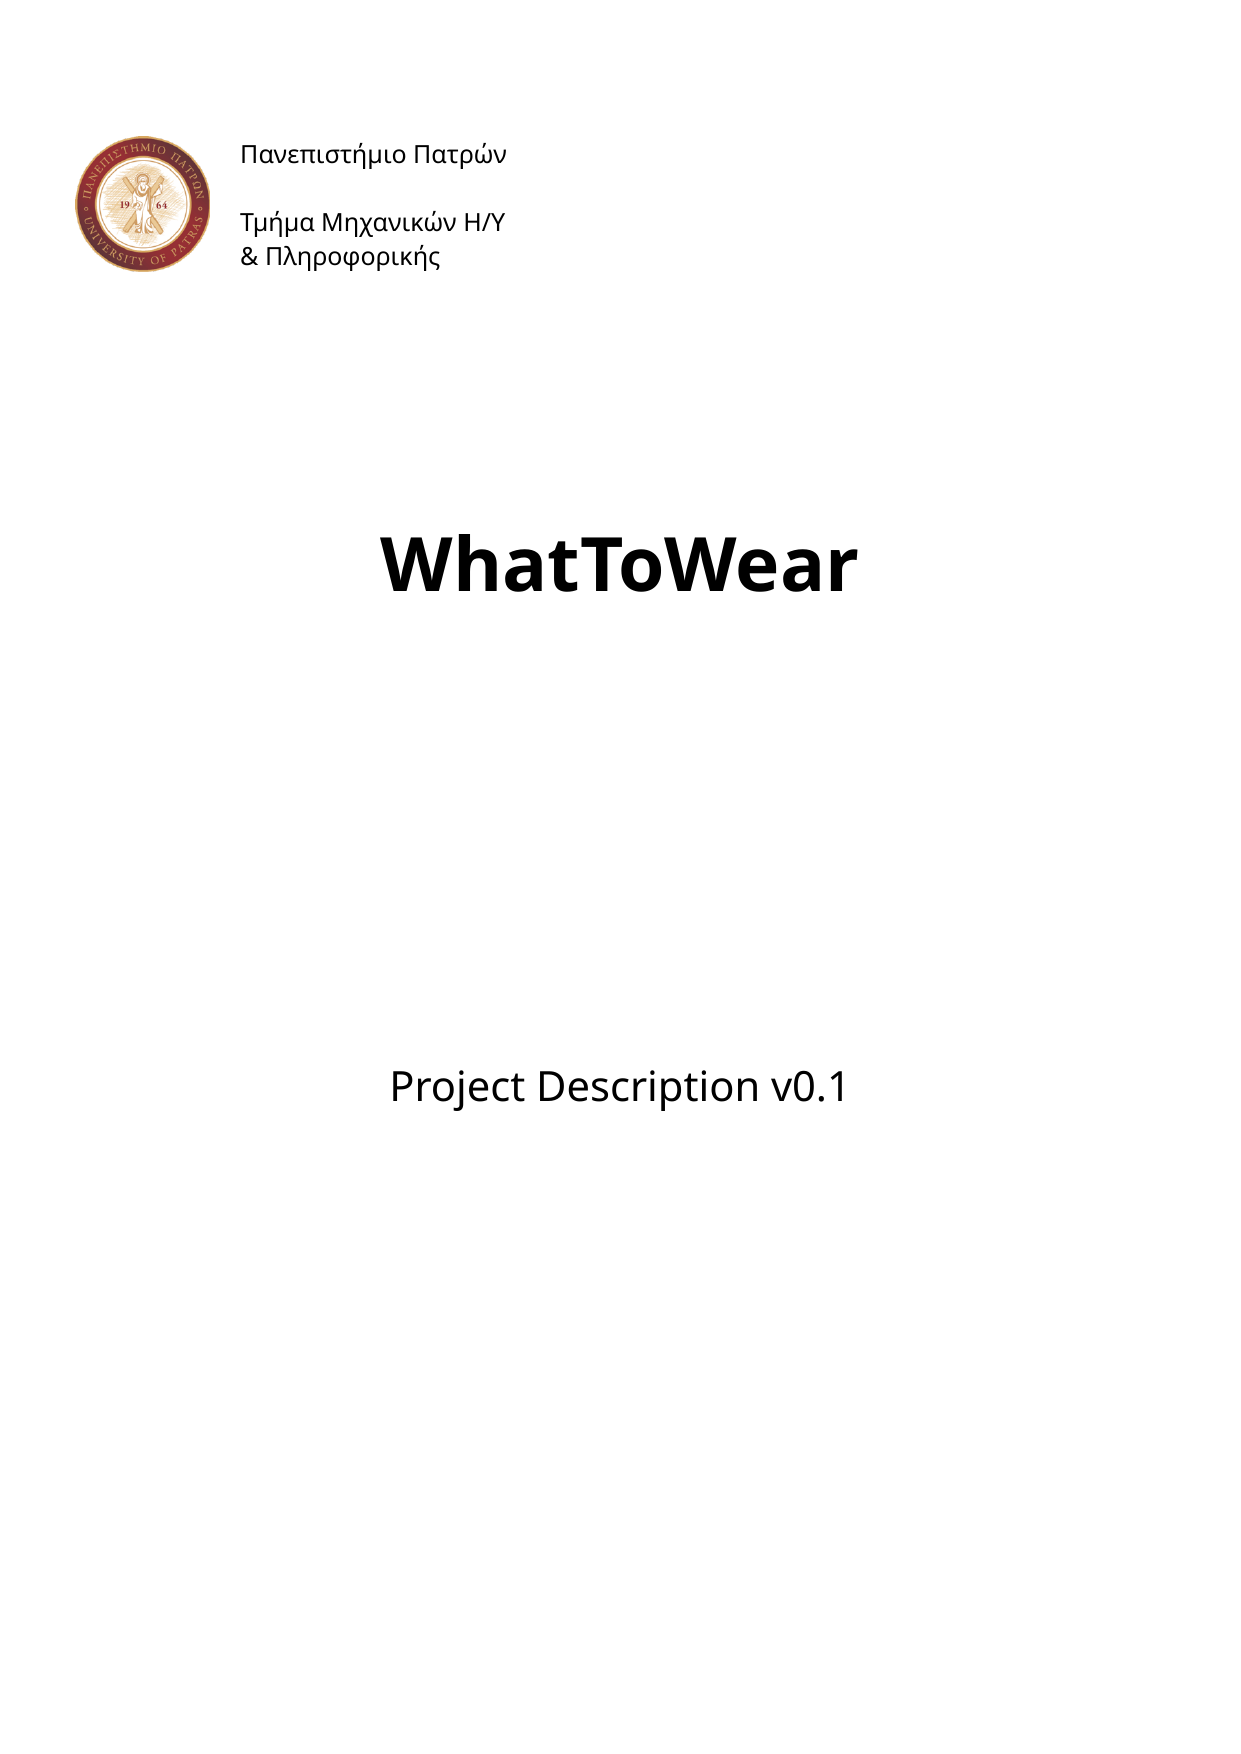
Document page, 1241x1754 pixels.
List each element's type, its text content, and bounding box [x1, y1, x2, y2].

text Τμήμα Μηχανικών Η/Υ [75, 205, 1165, 239]
text WhatToWear [75, 511, 1165, 614]
picture [75, 171, 210, 205]
text Project Description v0.1 [75, 1056, 1165, 1113]
text & Πληροφορικής [75, 239, 1165, 273]
text Πανεπιστήμιο Πατρών [75, 137, 1165, 171]
